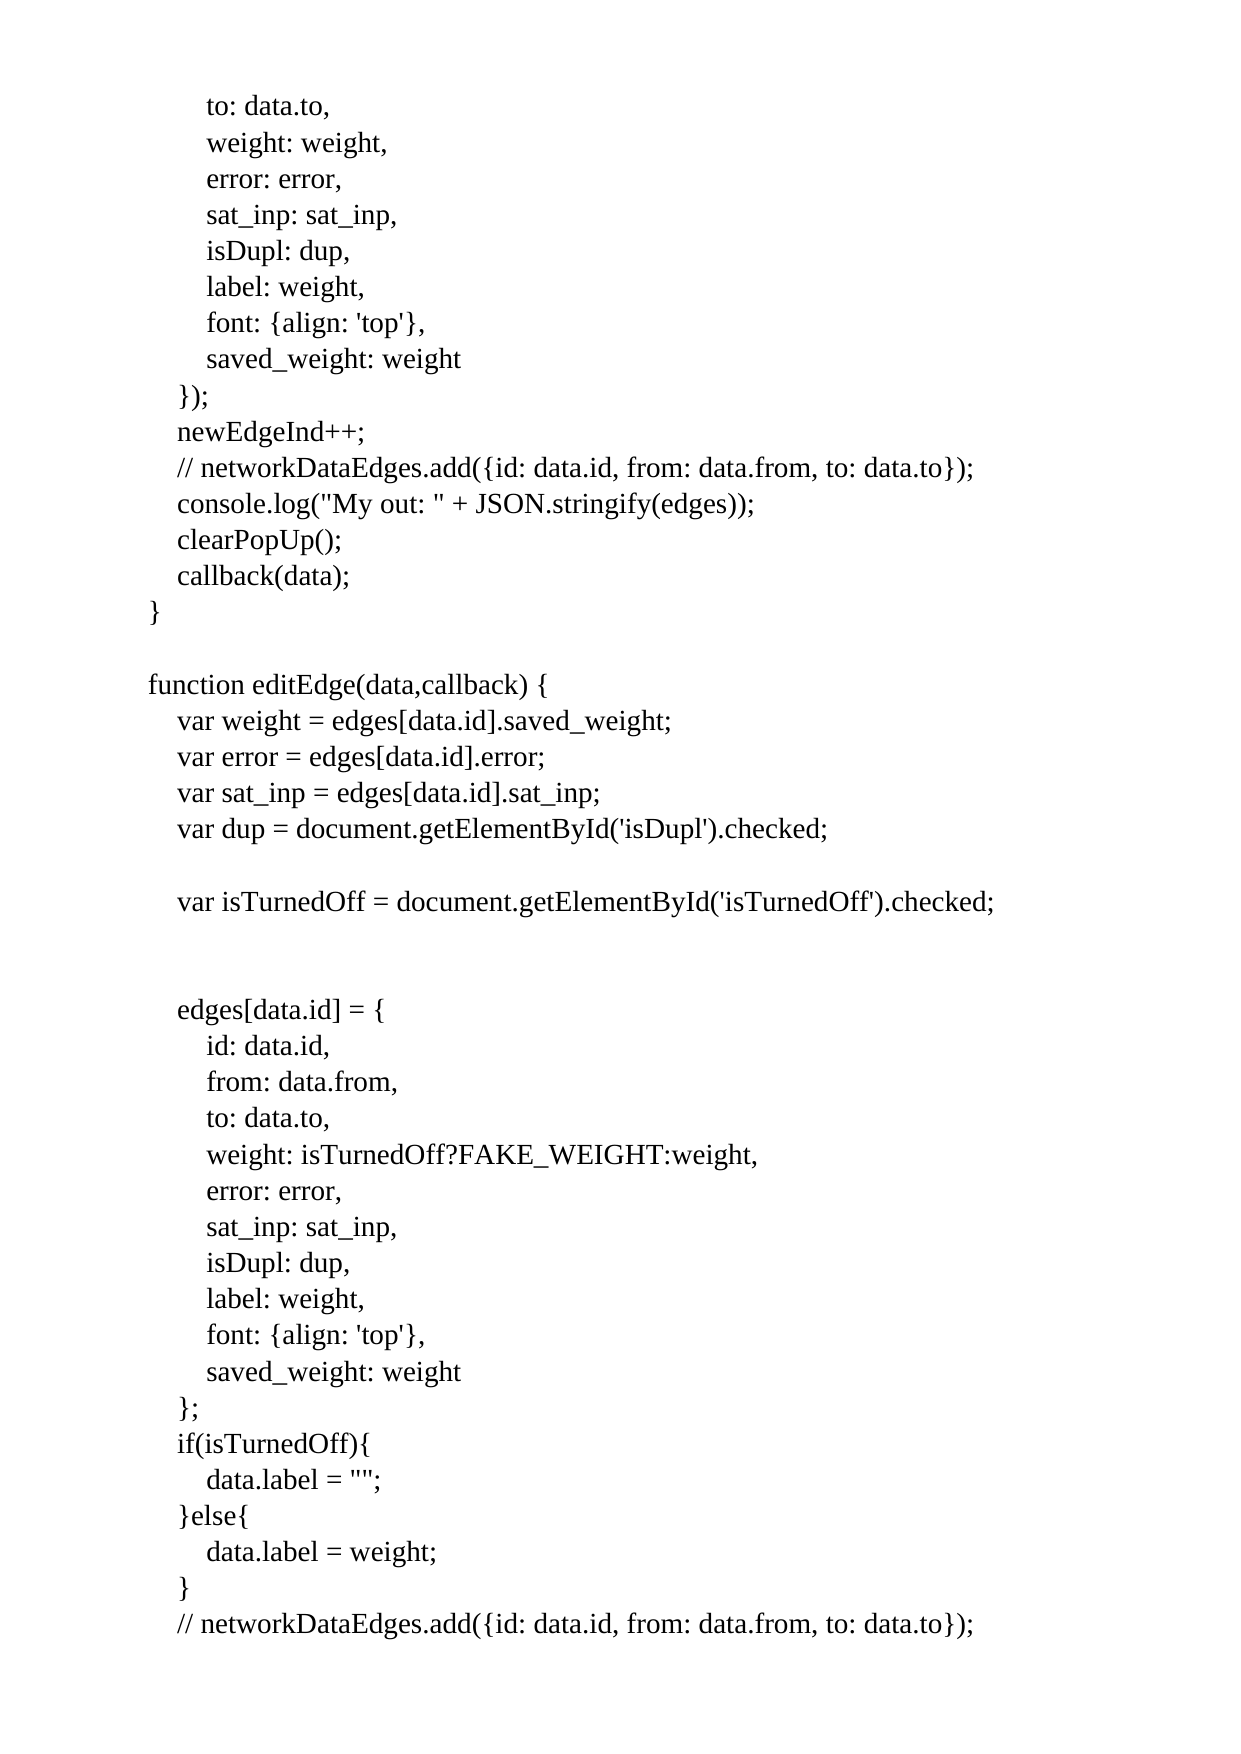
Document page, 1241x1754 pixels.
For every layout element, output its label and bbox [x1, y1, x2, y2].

text [148, 88, 1152, 1640]
